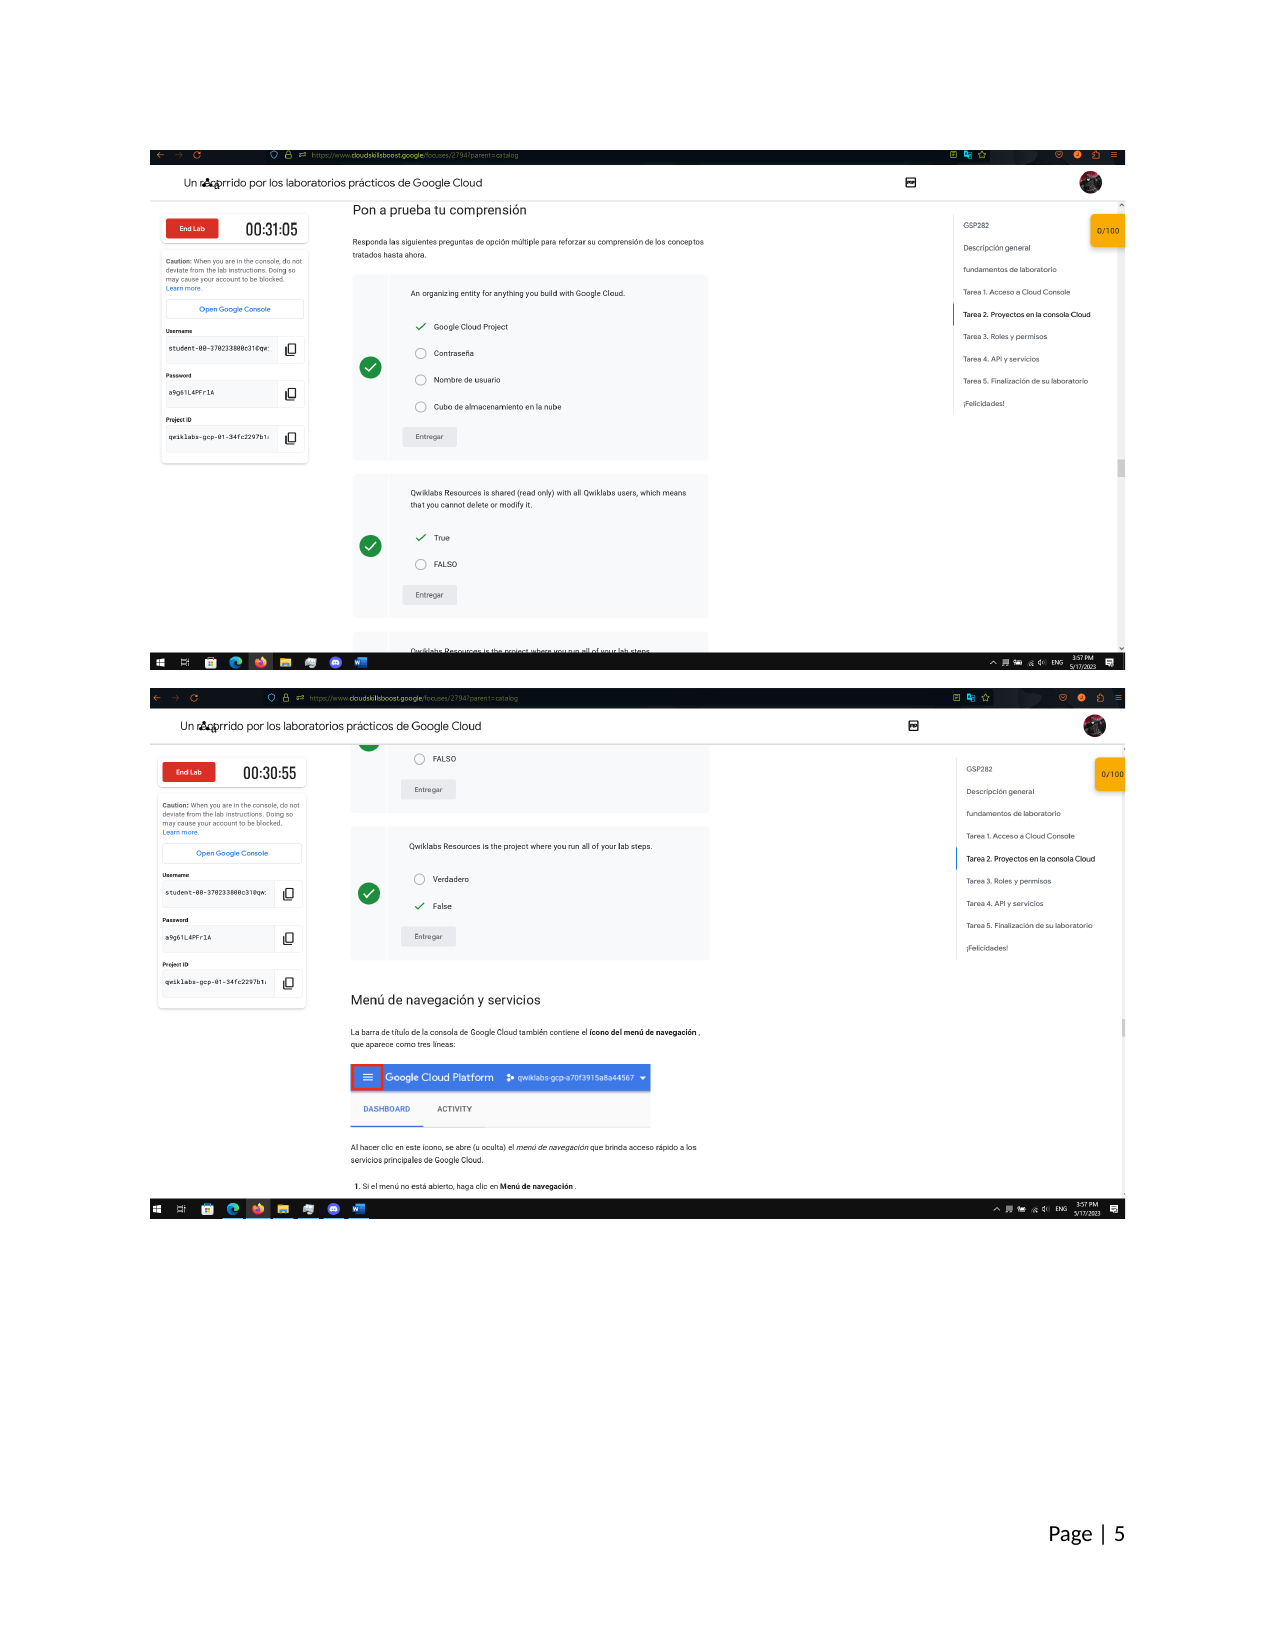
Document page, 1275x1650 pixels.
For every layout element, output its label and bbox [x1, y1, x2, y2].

picture [150, 150, 1125, 670]
picture [150, 688, 1125, 1219]
